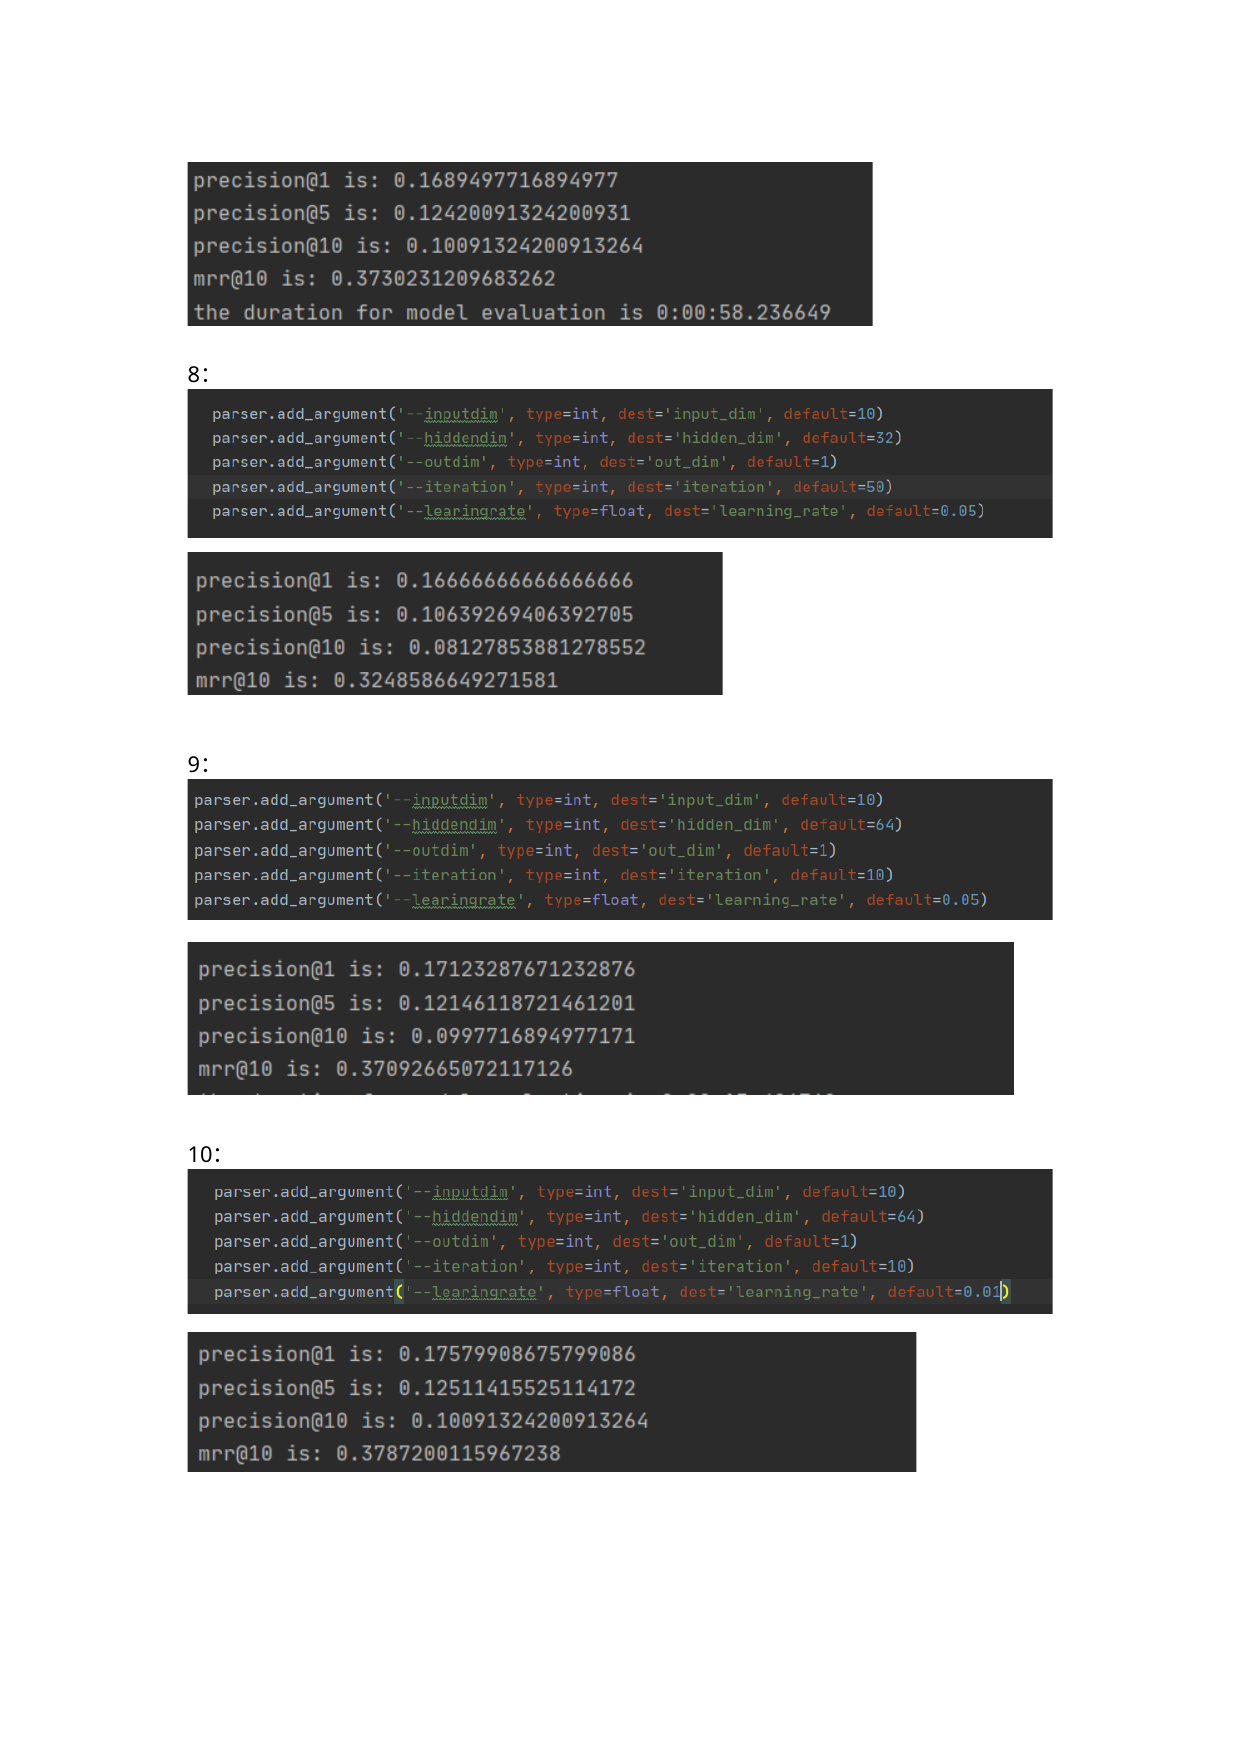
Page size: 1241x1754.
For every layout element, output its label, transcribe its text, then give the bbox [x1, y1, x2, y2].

text 9： [187, 747, 1053, 779]
picture [187, 1332, 917, 1472]
picture [187, 389, 1053, 538]
text 8： [187, 357, 1053, 389]
picture [187, 779, 1053, 920]
picture [187, 162, 873, 326]
picture [187, 552, 723, 695]
picture [187, 942, 1014, 1095]
text 10： [187, 1137, 1053, 1169]
picture [187, 1169, 1053, 1314]
